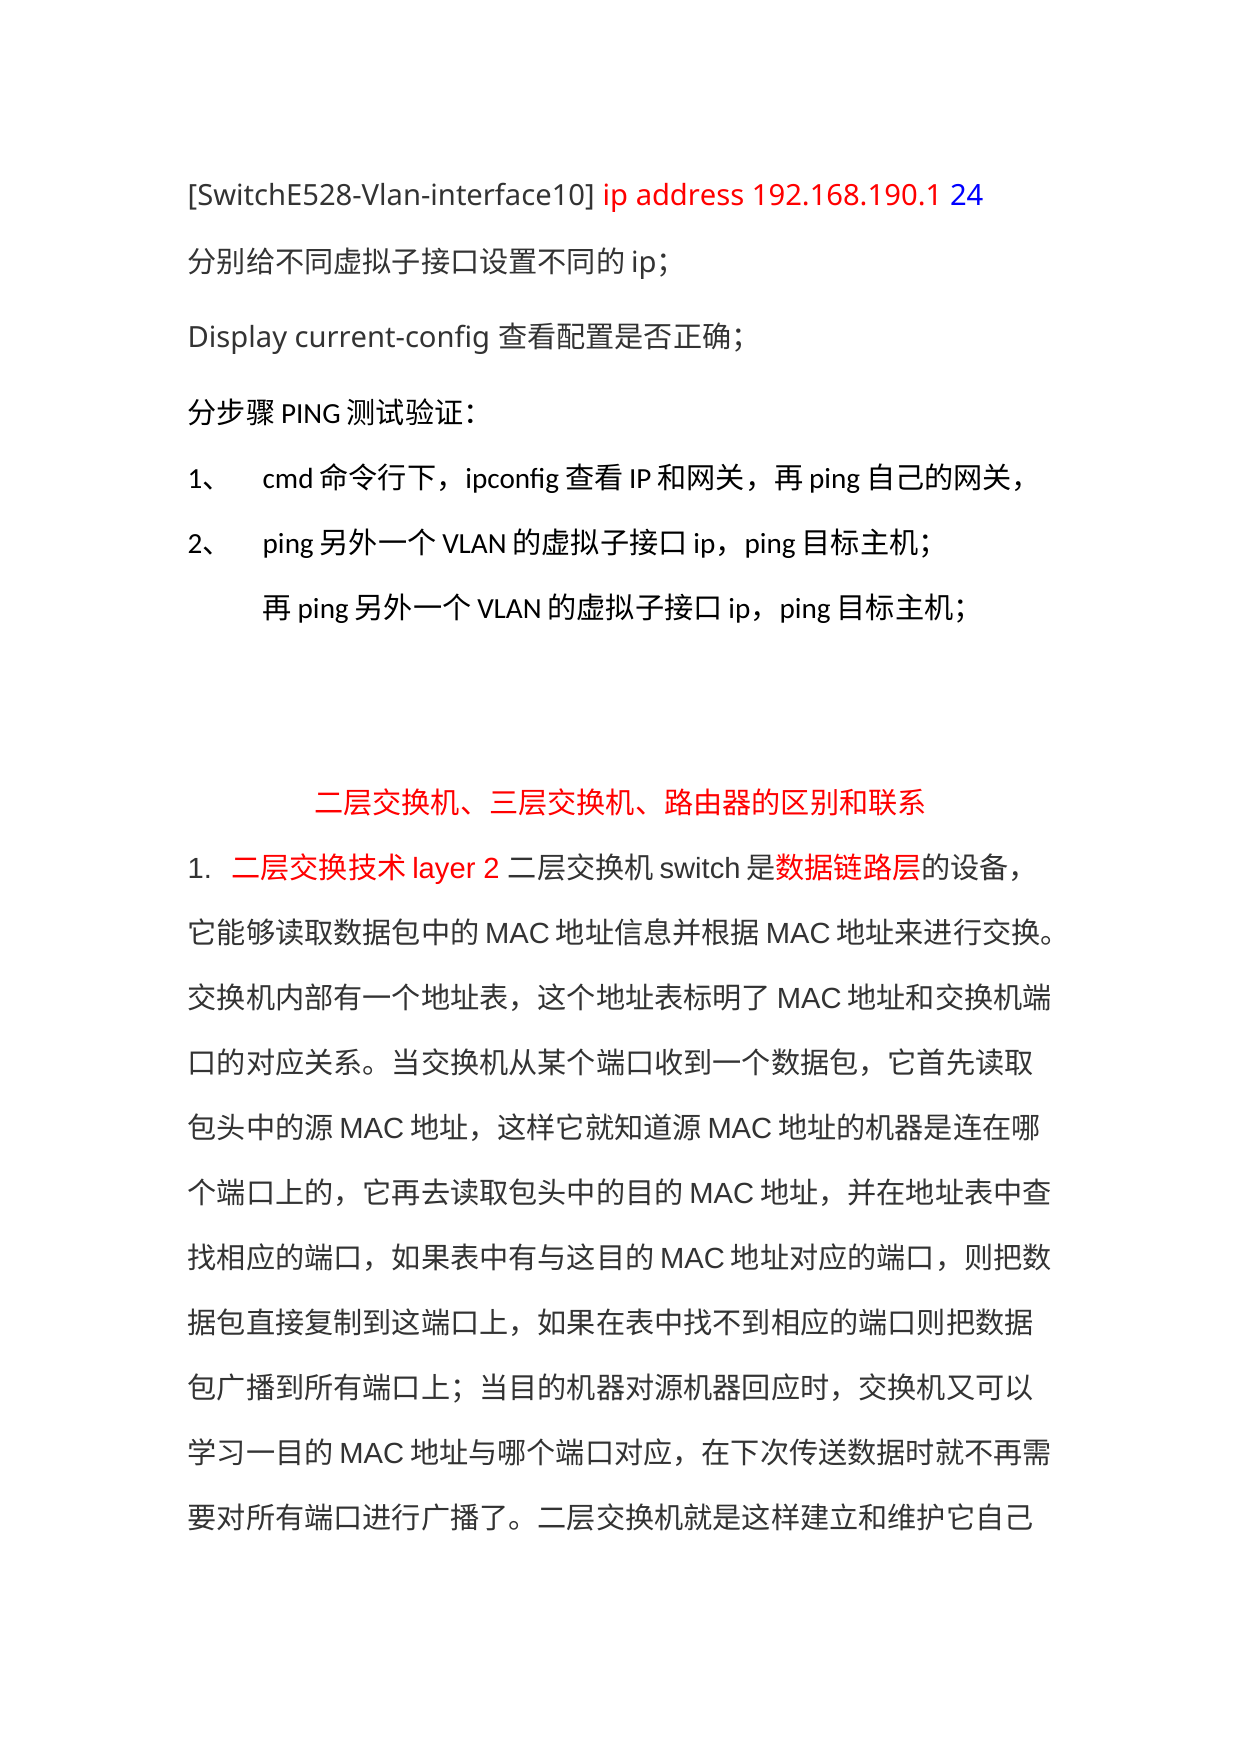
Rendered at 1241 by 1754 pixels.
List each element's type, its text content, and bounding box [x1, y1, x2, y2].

text [SwitchE528-Vlan-interface10] ip address 192.168.190.1 24 分别给不同虚拟子接口设置不同的ip； [187, 162, 1053, 292]
text 分步骤PING测试验证： [187, 378, 1053, 443]
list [187, 833, 1053, 1548]
text 二层交换机、三层交换机、路由器的区别和联系 [187, 768, 1053, 833]
list 再ping另外一个VLAN的虚拟子接口ip，ping目标主机； [262, 573, 1053, 638]
text Display current-config 查看配置是否正确； [187, 302, 1053, 367]
list ping另外一个VLAN的虚拟子接口ip，ping目标主机； [187, 508, 1053, 573]
list cmd命令行下，ipconfig查看IP和网关，再ping自己的网关， [187, 443, 1053, 508]
